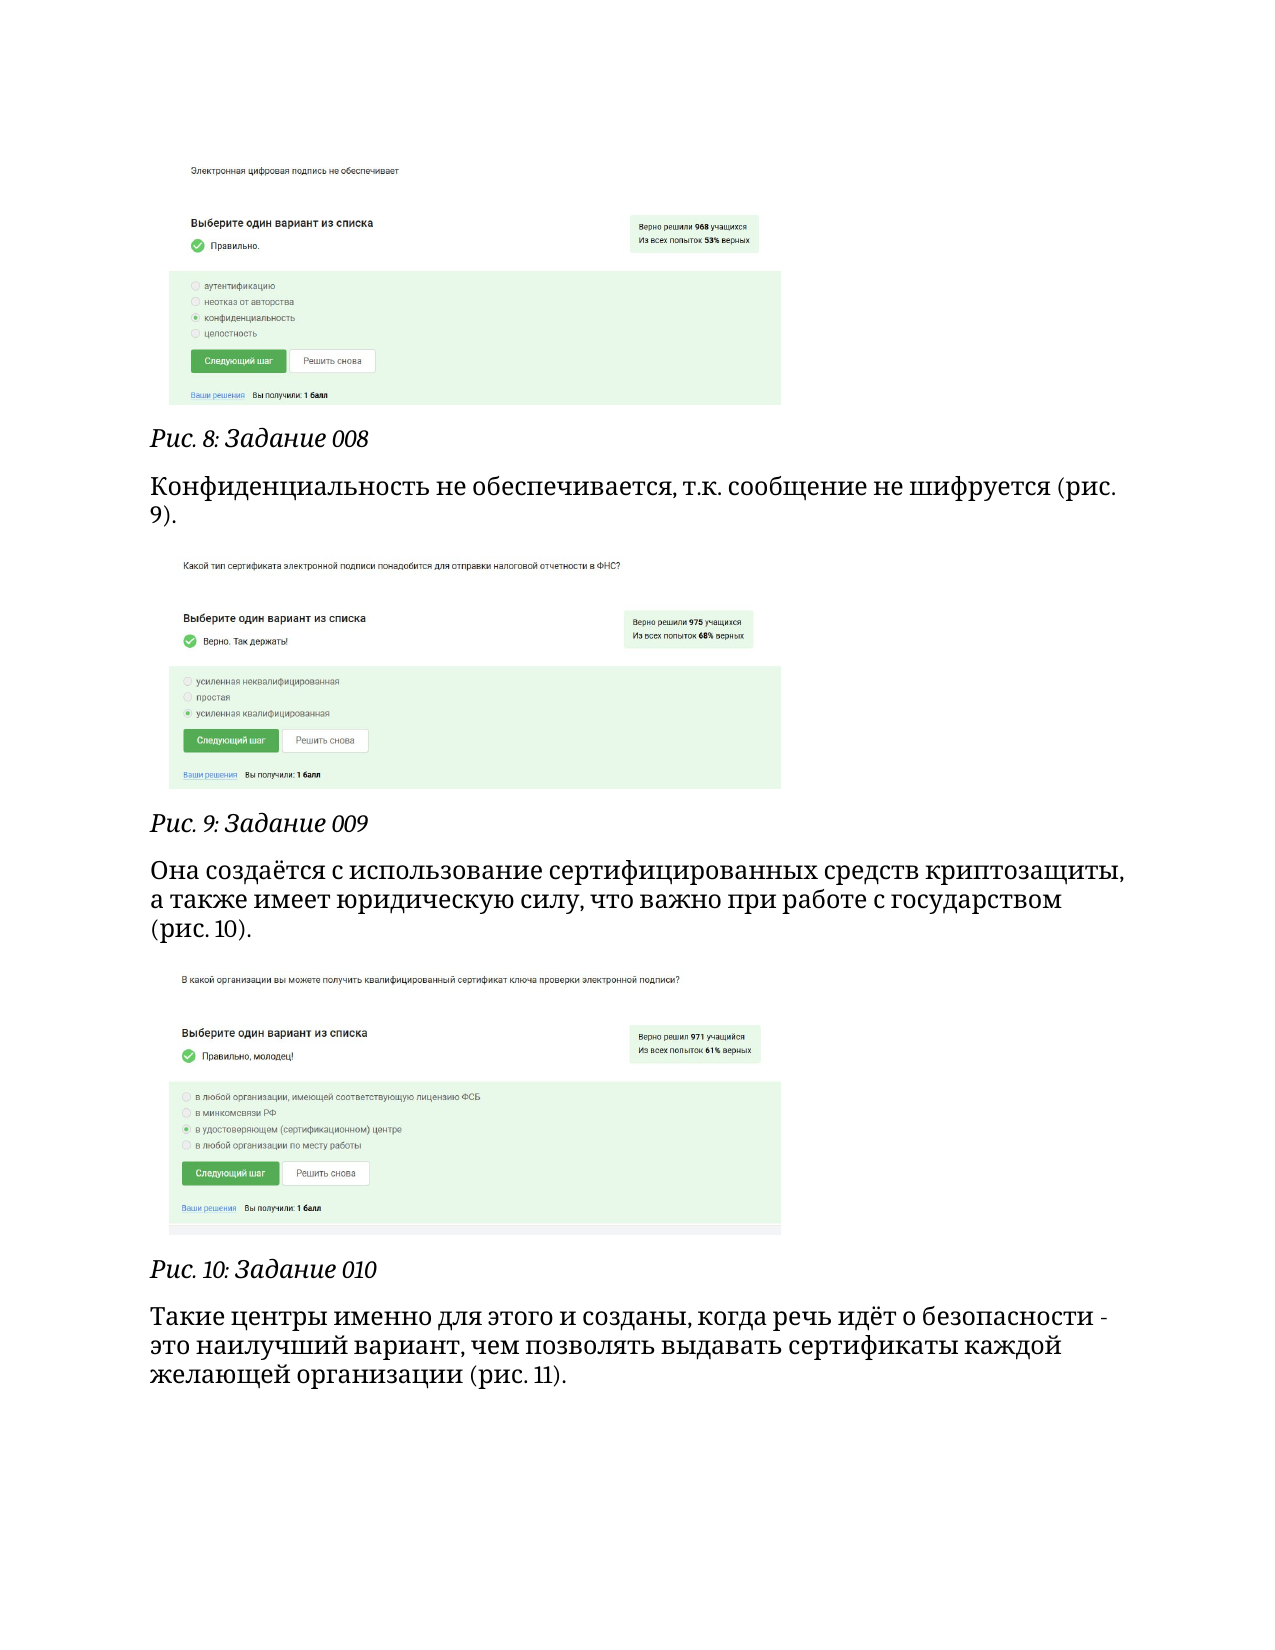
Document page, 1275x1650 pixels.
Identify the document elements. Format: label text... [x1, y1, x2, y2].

text Она создаётся с использование сертифицированных средств криптозащиты, а также имеет юридическую силу, что важно при работе с государством (рис. 10). [150, 857, 1125, 943]
text Такие центры именно для этого и созданы, когда речь идёт о безопасности - это наилучший вариант, чем позволять выдавать сертификаты каждой желающей организации (рис. 11). [150, 1303, 1125, 1389]
picture [168, 150, 782, 405]
text Рис. 8: Задание 008 [150, 425, 1125, 454]
text Рис. 10: Задание 010 [150, 1256, 1125, 1284]
picture [168, 962, 782, 1235]
text Рис. 9: Задание 009 [150, 809, 1125, 838]
text Конфиденциальность не обеспечивается, т.к. сообщение не шифруется (рис. 9). [150, 473, 1125, 530]
picture [168, 548, 782, 789]
